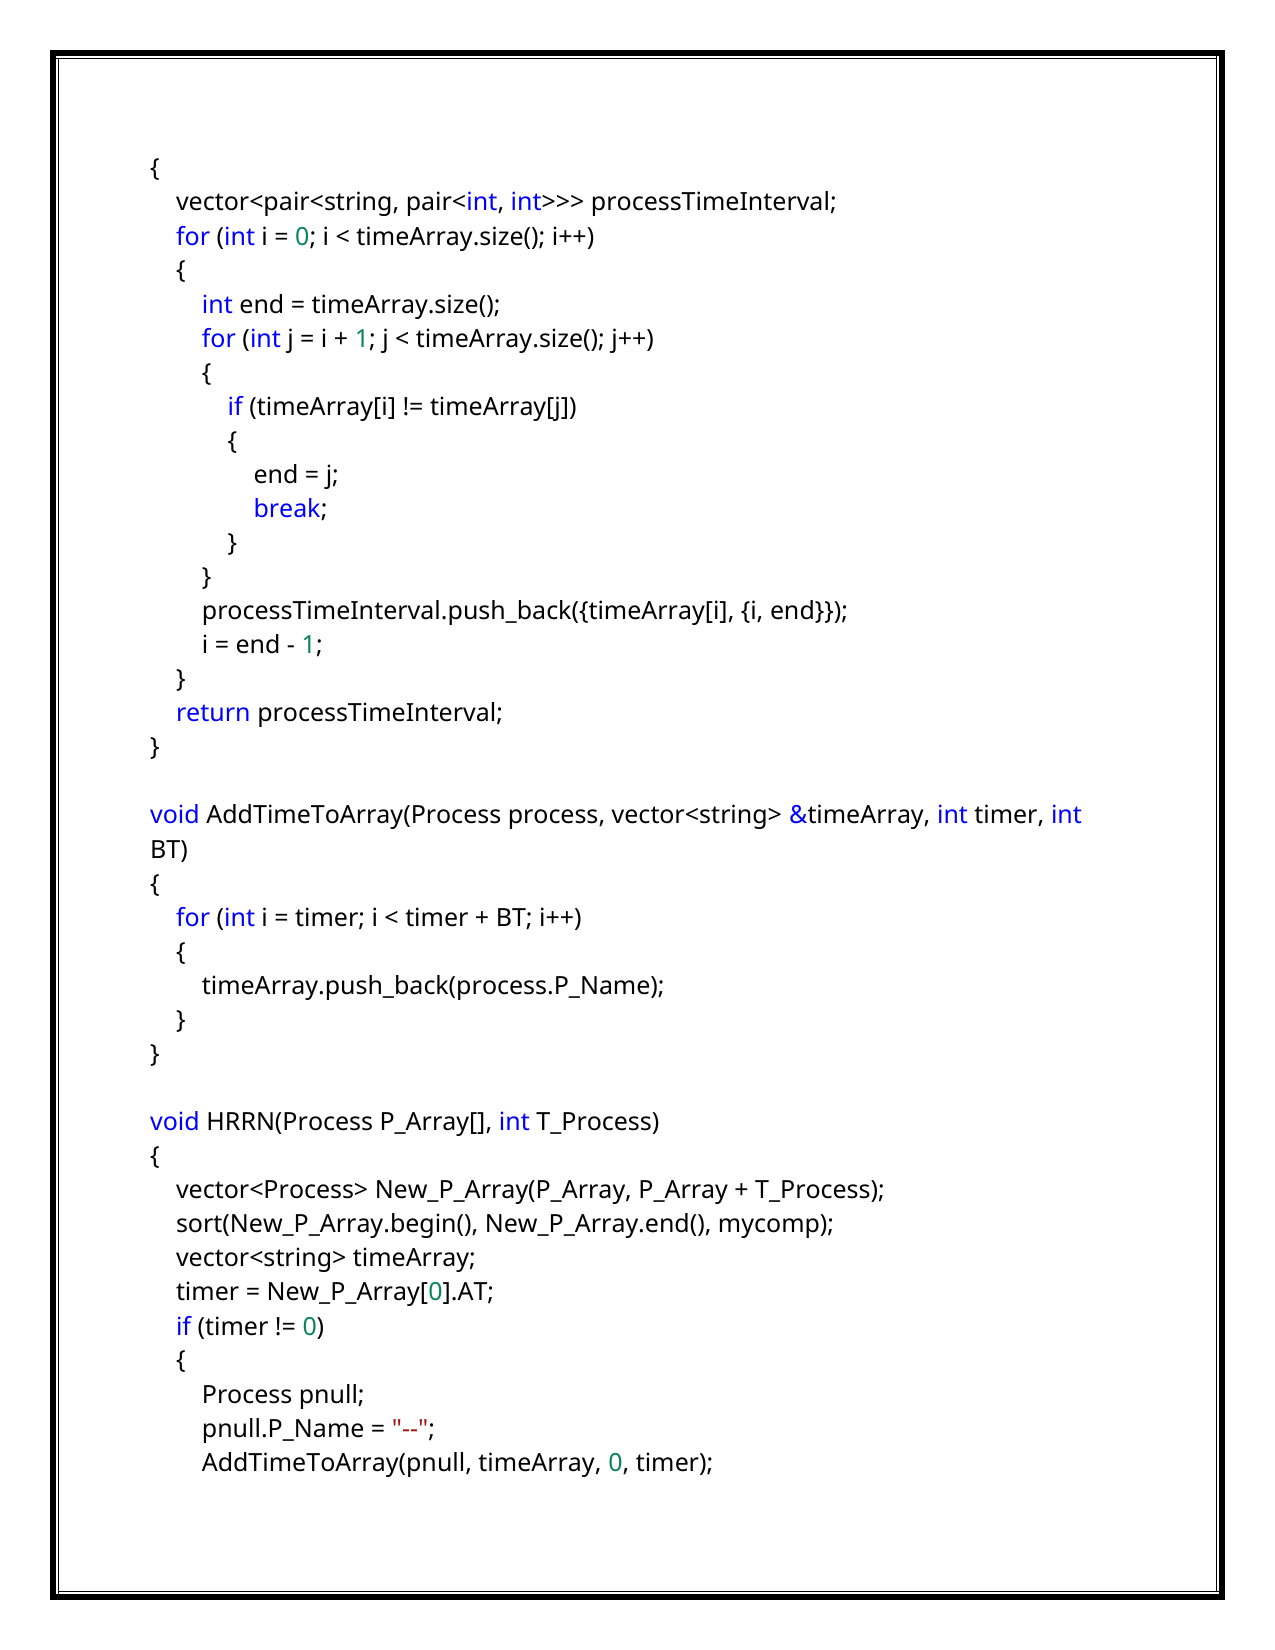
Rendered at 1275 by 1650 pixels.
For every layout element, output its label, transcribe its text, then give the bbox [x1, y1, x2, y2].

text } [150, 1002, 1125, 1036]
text } [150, 661, 1125, 695]
text int end = timeArray.size(); [150, 286, 1125, 320]
text for (int i = timer; i < timer + BT; i++) [150, 899, 1125, 933]
text AddTimeToArray(pnull, timeArray, 0, timer); [150, 1444, 1125, 1478]
text return processTimeInterval; [150, 695, 1125, 729]
text { [150, 865, 1125, 899]
text vector<Process> New_P_Array(P_Array, P_Array + T_Process); [150, 1172, 1125, 1206]
text { [150, 1342, 1125, 1376]
text void HRRN(Process P_Array[], int T_Process) [150, 1104, 1125, 1138]
text } [150, 525, 1125, 559]
text timer = New_P_Array[0].AT; [150, 1274, 1125, 1308]
text { [150, 933, 1125, 967]
text } [150, 729, 1125, 763]
text { [150, 252, 1125, 286]
text void AddTimeToArray(Process process, vector<string> &timeArray, int timer, int BT) [150, 797, 1125, 865]
text timeArray.push_back(process.P_Name); [150, 967, 1125, 1002]
text end = j; [150, 457, 1125, 491]
text for (int j = i + 1; j < timeArray.size(); j++) [150, 320, 1125, 354]
text sort(New_P_Array.begin(), New_P_Array.end(), mycomp); [150, 1206, 1125, 1240]
text processTimeInterval.push_back({timeArray[i], {i, end}}); [150, 593, 1125, 627]
text for (int i = 0; i < timeArray.size(); i++) [150, 218, 1125, 252]
text break; [150, 491, 1125, 525]
text vector<pair<string, pair<int, int>>> processTimeInterval; [150, 184, 1125, 218]
text { [150, 150, 1125, 184]
text { [150, 422, 1125, 457]
text { [150, 1138, 1125, 1172]
text vector<string> timeArray; [150, 1240, 1125, 1274]
text pnull.P_Name = "--"; [150, 1410, 1125, 1444]
text i = end - 1; [150, 627, 1125, 661]
text } [150, 1036, 1125, 1070]
text if (timeArray[i] != timeArray[j]) [150, 388, 1125, 422]
text Process pnull; [150, 1376, 1125, 1410]
text { [150, 354, 1125, 388]
text } [150, 559, 1125, 593]
text if (timer != 0) [150, 1308, 1125, 1342]
